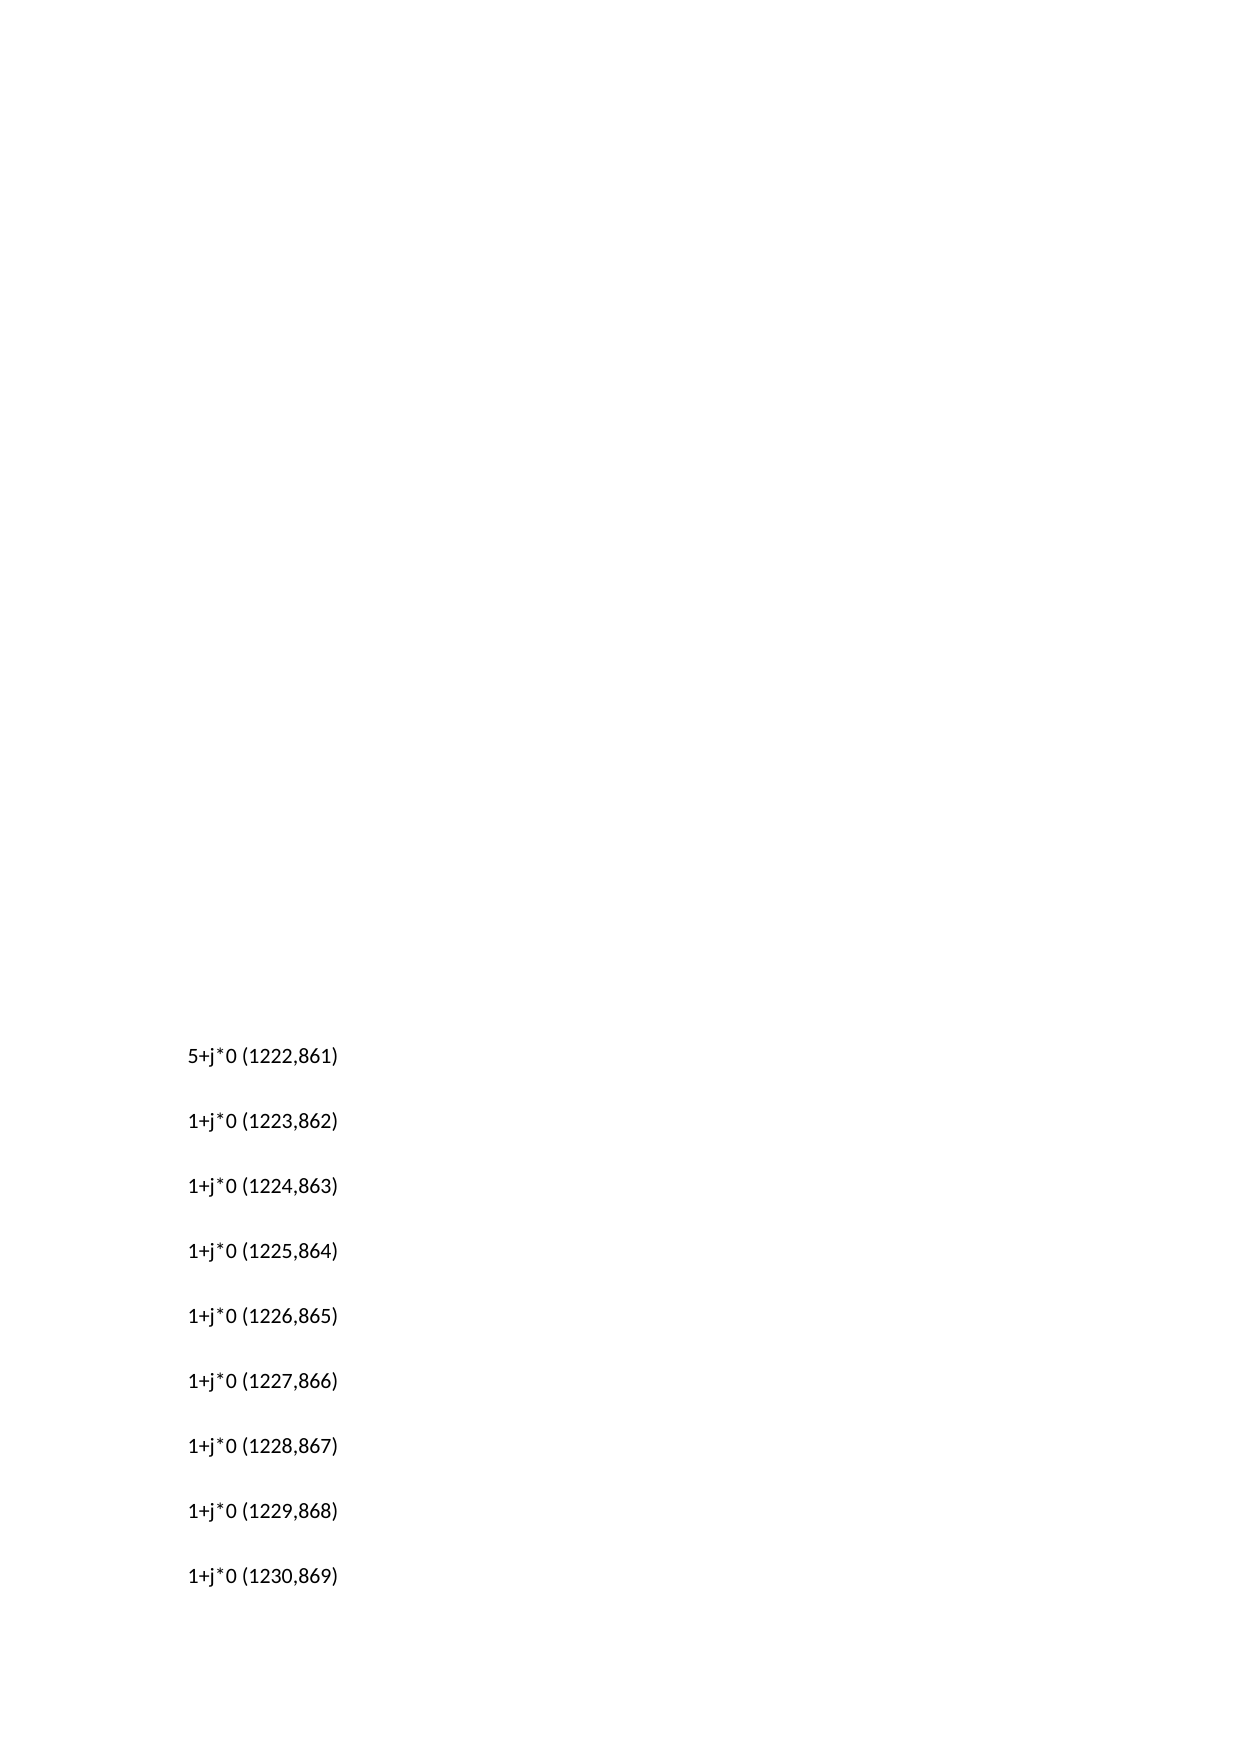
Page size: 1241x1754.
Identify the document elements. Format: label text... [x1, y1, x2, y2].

text 1+j*0 (1226,865) [187, 1299, 1053, 1332]
text 5+j*0 (1222,861) [187, 1039, 1053, 1072]
text 1+j*0 (1229,868) [187, 1494, 1053, 1527]
text 1+j*0 (1230,869) [187, 1559, 1053, 1592]
text 1+j*0 (1228,867) [187, 1429, 1053, 1462]
text 1+j*0 (1227,866) [187, 1364, 1053, 1397]
text 1+j*0 (1223,862) [187, 1104, 1053, 1137]
text 1+j*0 (1224,863) [187, 1169, 1053, 1202]
text 1+j*0 (1225,864) [187, 1234, 1053, 1267]
